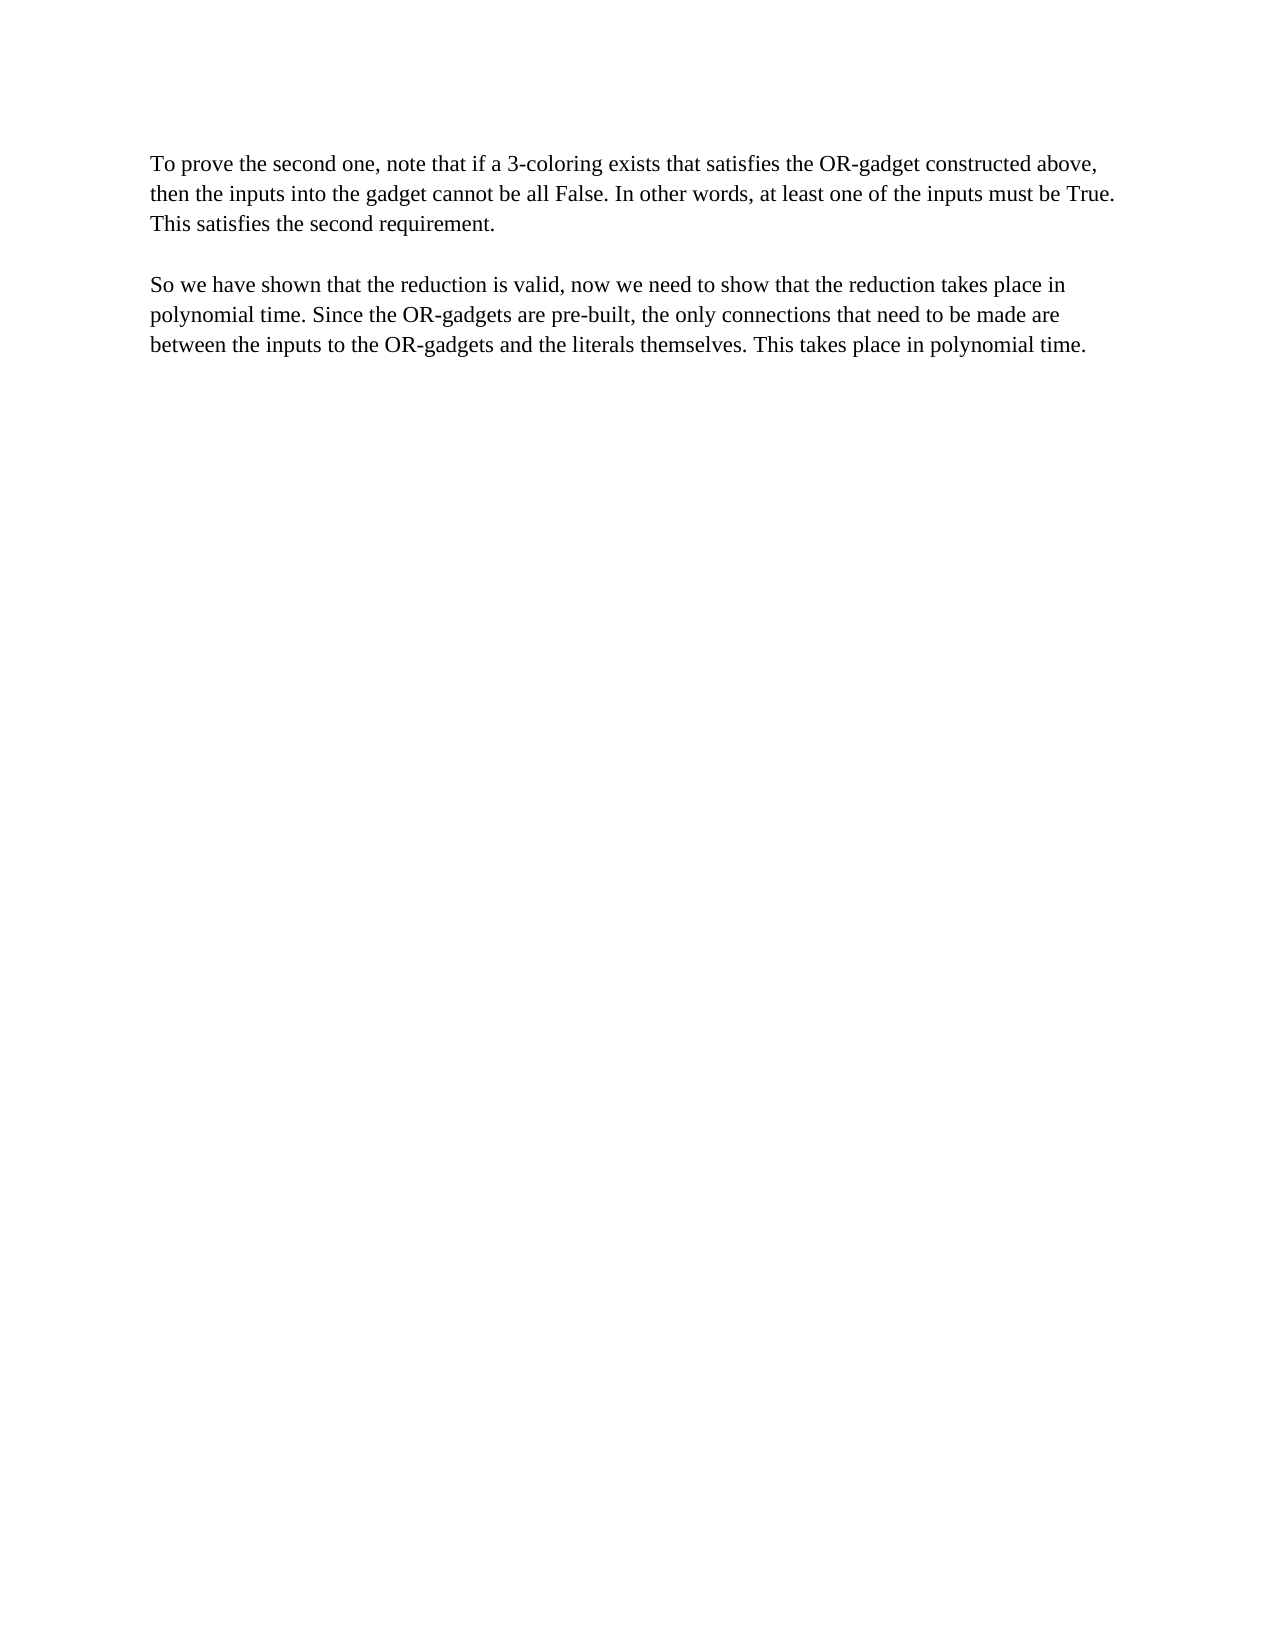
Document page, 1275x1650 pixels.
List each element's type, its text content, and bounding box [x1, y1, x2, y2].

text To prove the second one, note that if a 3-coloring exists that satisfies the OR-gadget constructed above, then the inputs into the gadget cannot be all False. In other words, at least one of the inputs must be True. This satisfies the second requirement. [150, 150, 1125, 237]
text So we have shown that the reduction is valid, now we need to show that the reduction takes place in polynomial time. Since the OR-gadgets are pre-built, the only connections that need to be made are between the inputs to the OR-gadgets and the literals themselves. This takes place in polynomial time. [150, 271, 1125, 358]
